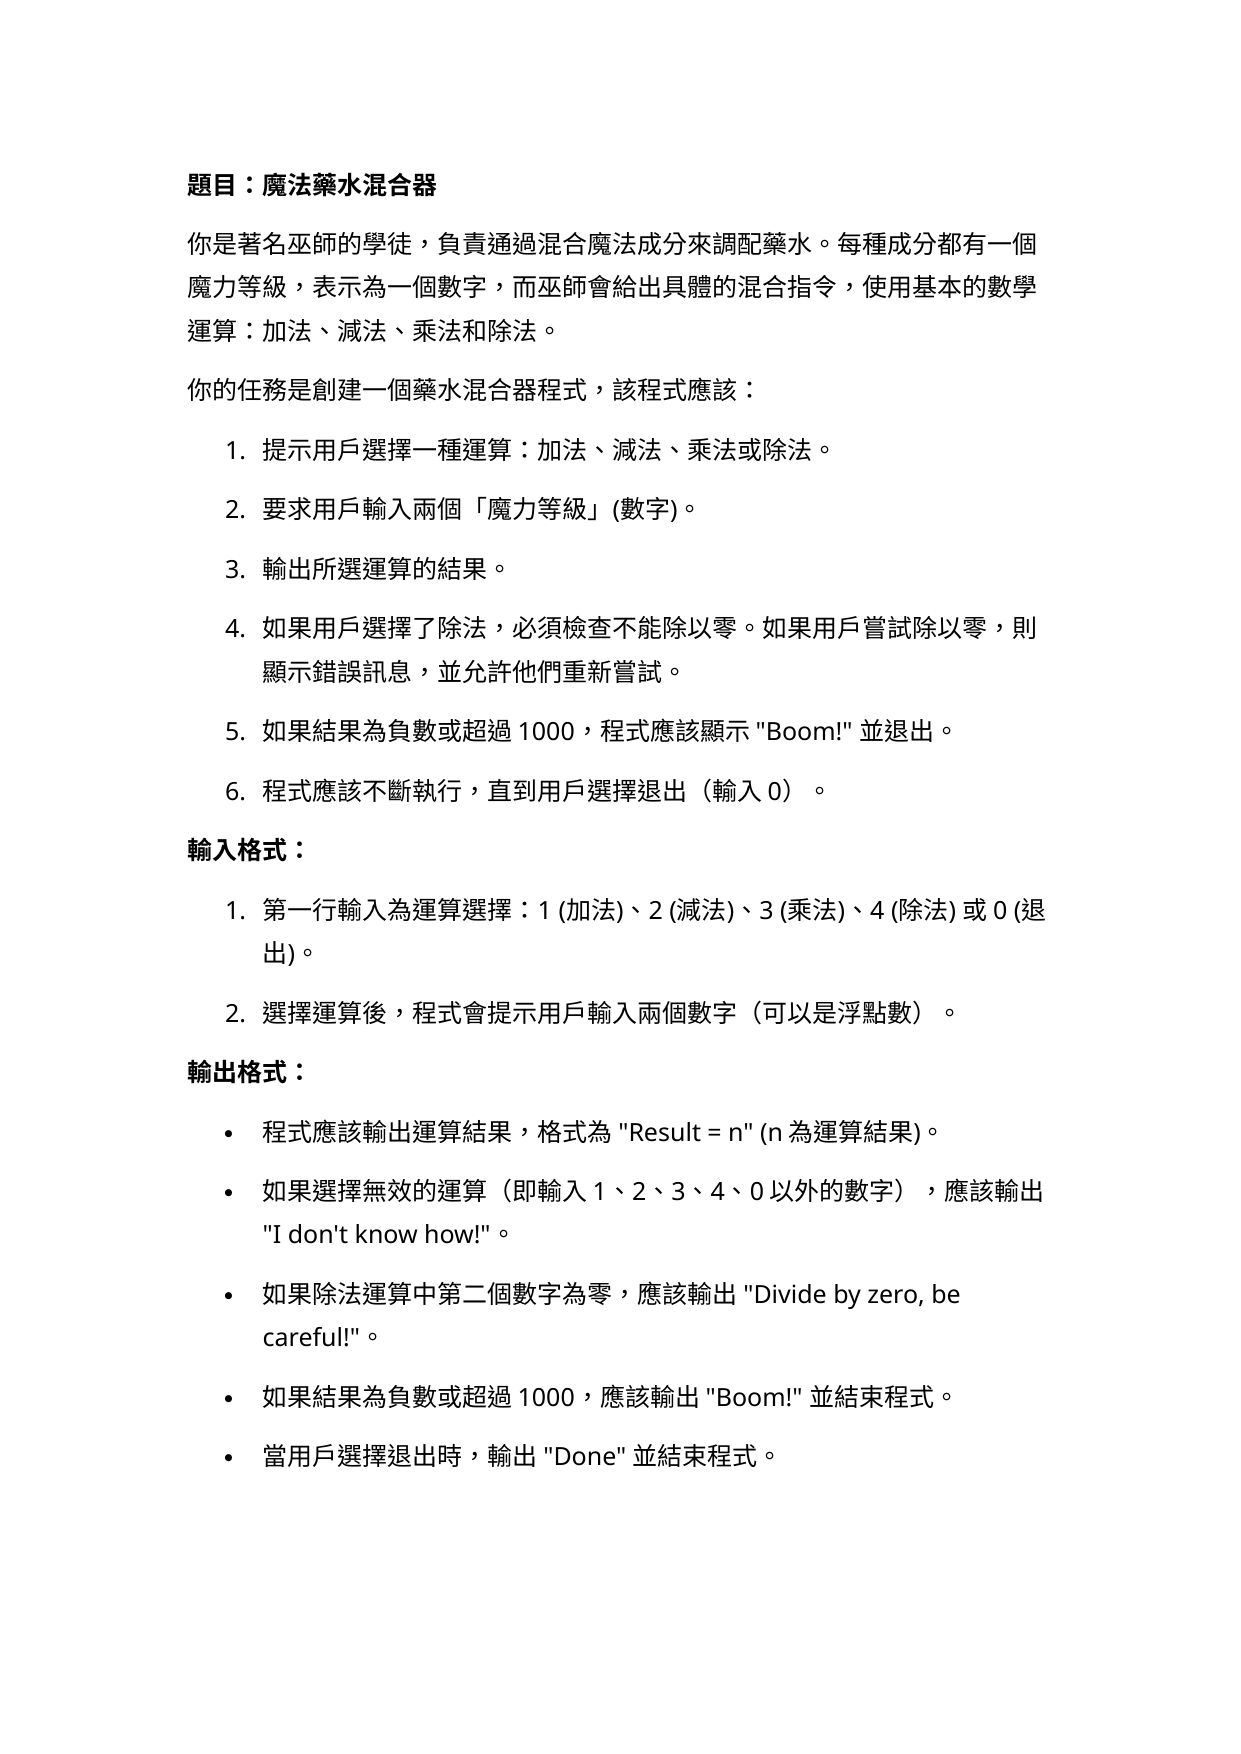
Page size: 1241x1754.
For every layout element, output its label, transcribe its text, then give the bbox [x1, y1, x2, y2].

list 如果結果為負數或超過1000，程式應該顯示 "Boom!" 並退出。 [225, 711, 1053, 748]
list 如果結果為負數或超過1000，應該輸出 "Boom!" 並結束程式。 [225, 1377, 1053, 1414]
list 程式應該不斷執行，直到用戶選擇退出（輸入0）。 [225, 771, 1053, 808]
list 要求用戶輸入兩個「魔力等級」(數字)。 [225, 489, 1053, 527]
list 程式應該輸出運算結果，格式為 "Result = n" (n為運算結果)。 [225, 1112, 1053, 1149]
list 如果除法運算中第二個數字為零，應該輸出 "Divide by zero, be careful!"。 [225, 1274, 1053, 1354]
text 你是著名巫師的學徒，負責通過混合魔法成分來調配藥水。每種成分都有一個魔力等級，表示為一個數字，而巫師會給出具體的混合指令，使用基本的數學運算：加法、減法、乘法和除法。 [187, 224, 1053, 348]
list 選擇運算後，程式會提示用戶輸入兩個數字（可以是浮點數）。 [225, 992, 1053, 1030]
text 輸出格式： [187, 1052, 1053, 1089]
list 如果選擇無效的運算（即輸入1、2、3、4、0以外的數字），應該輸出 "I don't know how!"。 [225, 1171, 1053, 1252]
list 如果用戶選擇了除法，必須檢查不能除以零。如果用戶嘗試除以零，則顯示錯誤訊息，並允許他們重新嘗試。 [225, 608, 1053, 689]
list 當用戶選擇退出時，輸出 "Done" 並結束程式。 [225, 1436, 1053, 1474]
list 提示用戶選擇一種運算：加法、減法、乘法或除法。 [225, 429, 1053, 467]
text 題目：魔法藥水混合器 [187, 164, 1053, 202]
text 你的任務是創建一個藥水混合器程式，該程式應該： [187, 370, 1053, 407]
text 輸入格式： [187, 830, 1053, 868]
list 輸出所選運算的結果。 [225, 549, 1053, 586]
list 第一行輸入為運算選擇：1 (加法)、2 (減法)、3 (乘法)、4 (除法) 或 0 (退出)。 [225, 890, 1053, 970]
